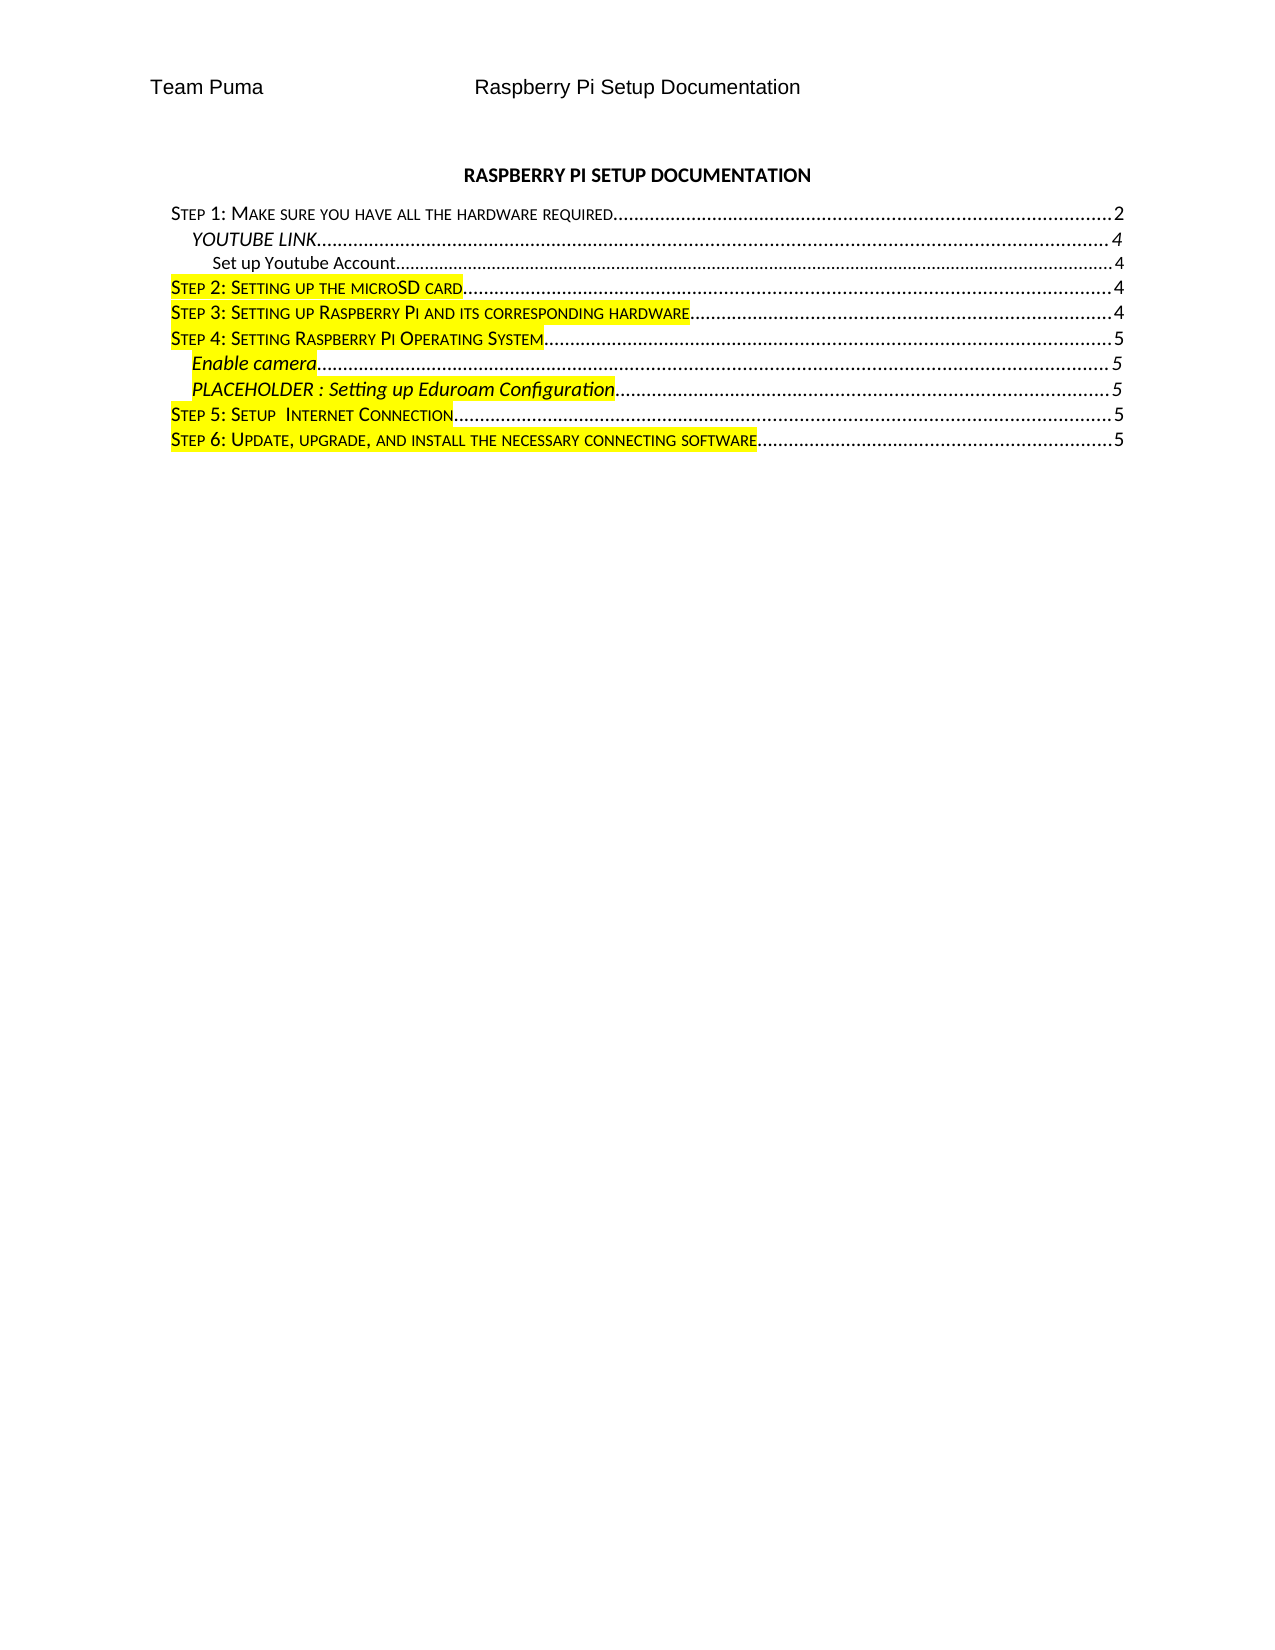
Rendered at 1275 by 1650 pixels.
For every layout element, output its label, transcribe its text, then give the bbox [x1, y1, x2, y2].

text Step 4: Setting Raspberry Pi Operating System 5 [544, 325, 1125, 350]
text Step 3: Setting up Raspberry Pi and its corresponding hardware 4 [171, 299, 1125, 325]
text Step 6: Update, upgrade, and install the necessary connecting software 5 [757, 427, 1125, 452]
text Step 5: Setup Internet Connection 5 [453, 401, 1125, 427]
text YOUTUBE LINK 4 [192, 226, 1125, 251]
text Step 2: Setting up the microSD card 4 [463, 274, 1125, 299]
text PLACEHOLDER : Setting up Eduroam Configuration 5 [615, 376, 1125, 401]
text Step 1: Make sure you have all the hardware required 2 [171, 200, 1125, 226]
text Enable camera 5 [317, 350, 1125, 376]
text Raspberry Pi Setup Documentation [150, 162, 1125, 188]
text Set up Youtube Account 4 [212, 251, 1125, 274]
